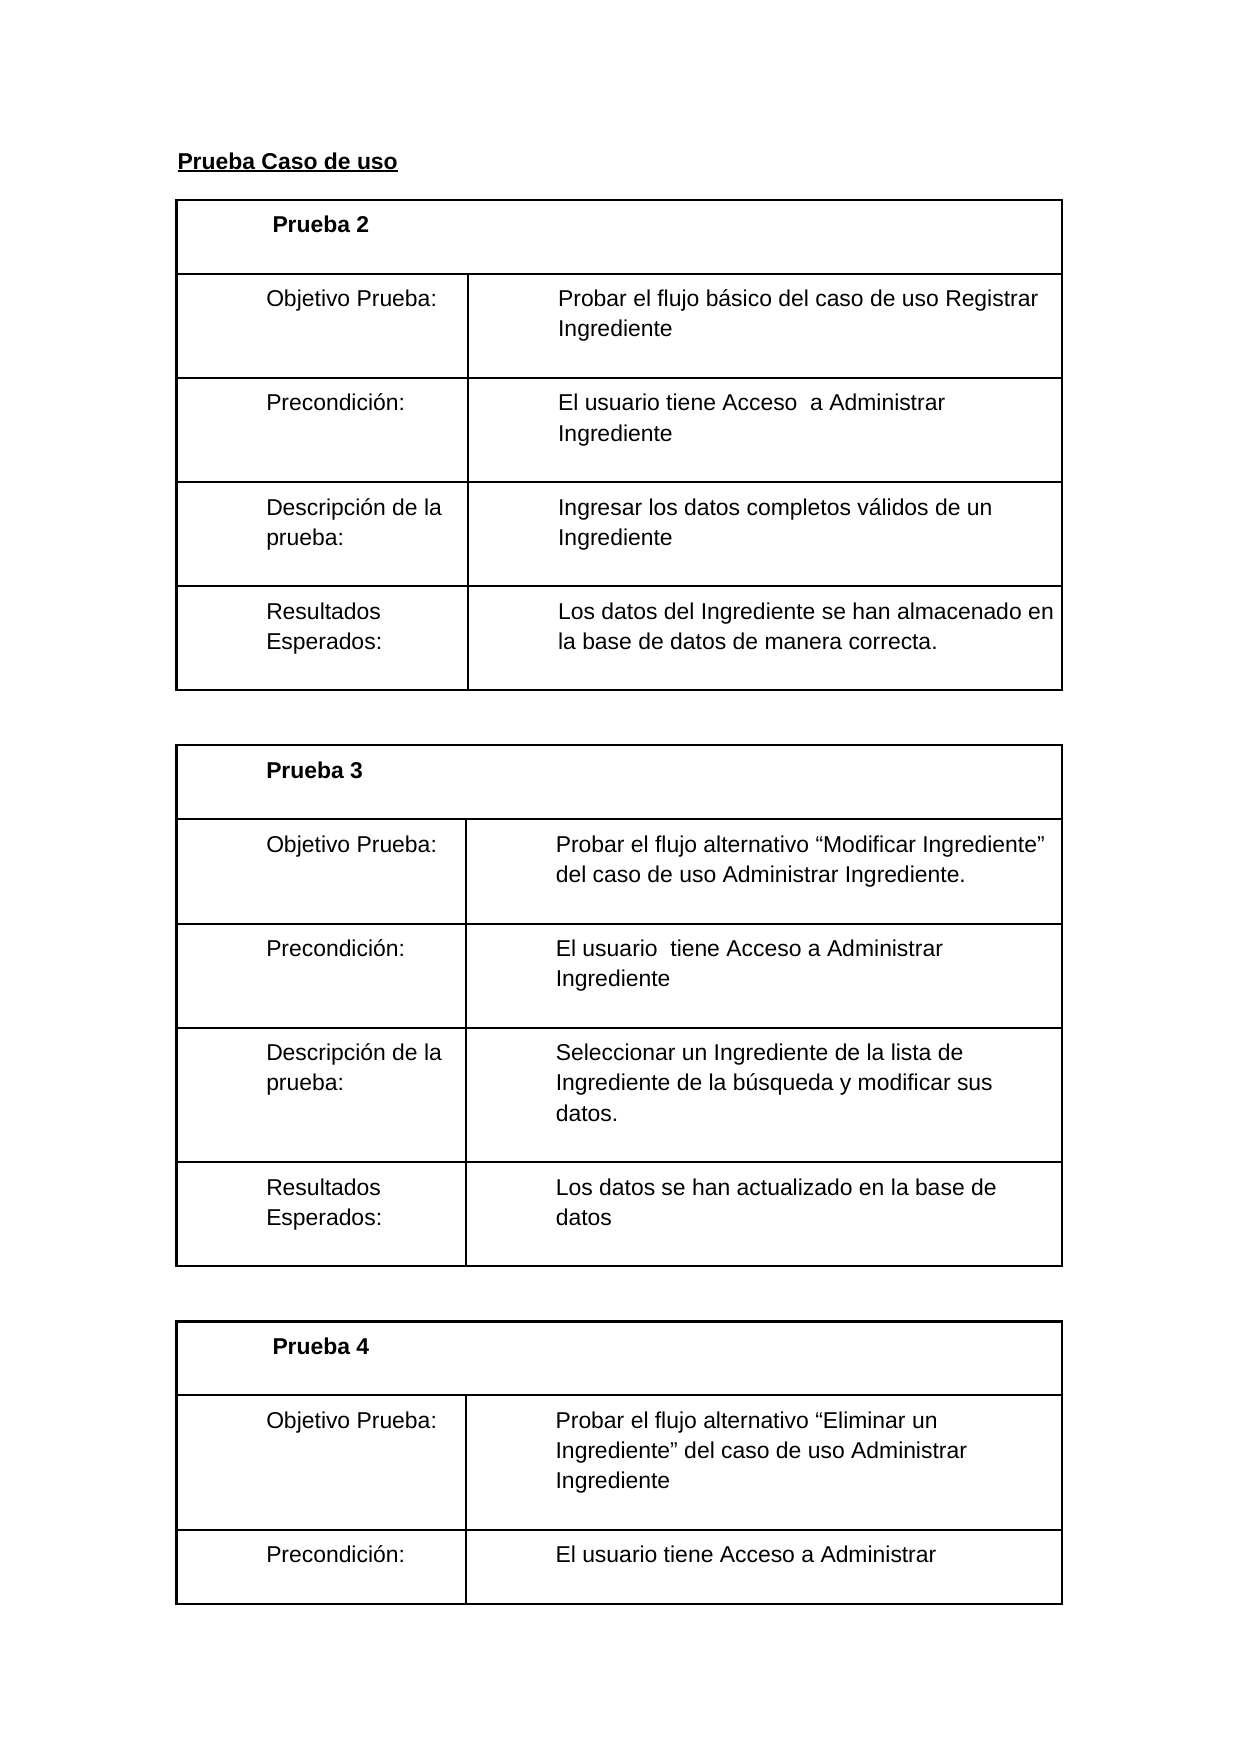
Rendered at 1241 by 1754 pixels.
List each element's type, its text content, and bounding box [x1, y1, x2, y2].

text Prueba Caso de uso [177, 148, 1063, 174]
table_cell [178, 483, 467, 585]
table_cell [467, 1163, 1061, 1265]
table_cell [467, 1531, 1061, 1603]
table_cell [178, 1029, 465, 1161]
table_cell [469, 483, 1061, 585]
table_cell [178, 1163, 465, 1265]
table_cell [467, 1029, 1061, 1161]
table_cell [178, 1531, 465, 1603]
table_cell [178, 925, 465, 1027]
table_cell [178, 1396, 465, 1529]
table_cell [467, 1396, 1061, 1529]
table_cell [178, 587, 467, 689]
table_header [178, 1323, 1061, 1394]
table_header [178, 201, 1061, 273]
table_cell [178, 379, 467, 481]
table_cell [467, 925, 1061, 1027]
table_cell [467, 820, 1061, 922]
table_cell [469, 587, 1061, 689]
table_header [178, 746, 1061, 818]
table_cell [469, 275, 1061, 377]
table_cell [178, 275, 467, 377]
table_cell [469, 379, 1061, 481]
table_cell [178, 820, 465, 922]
